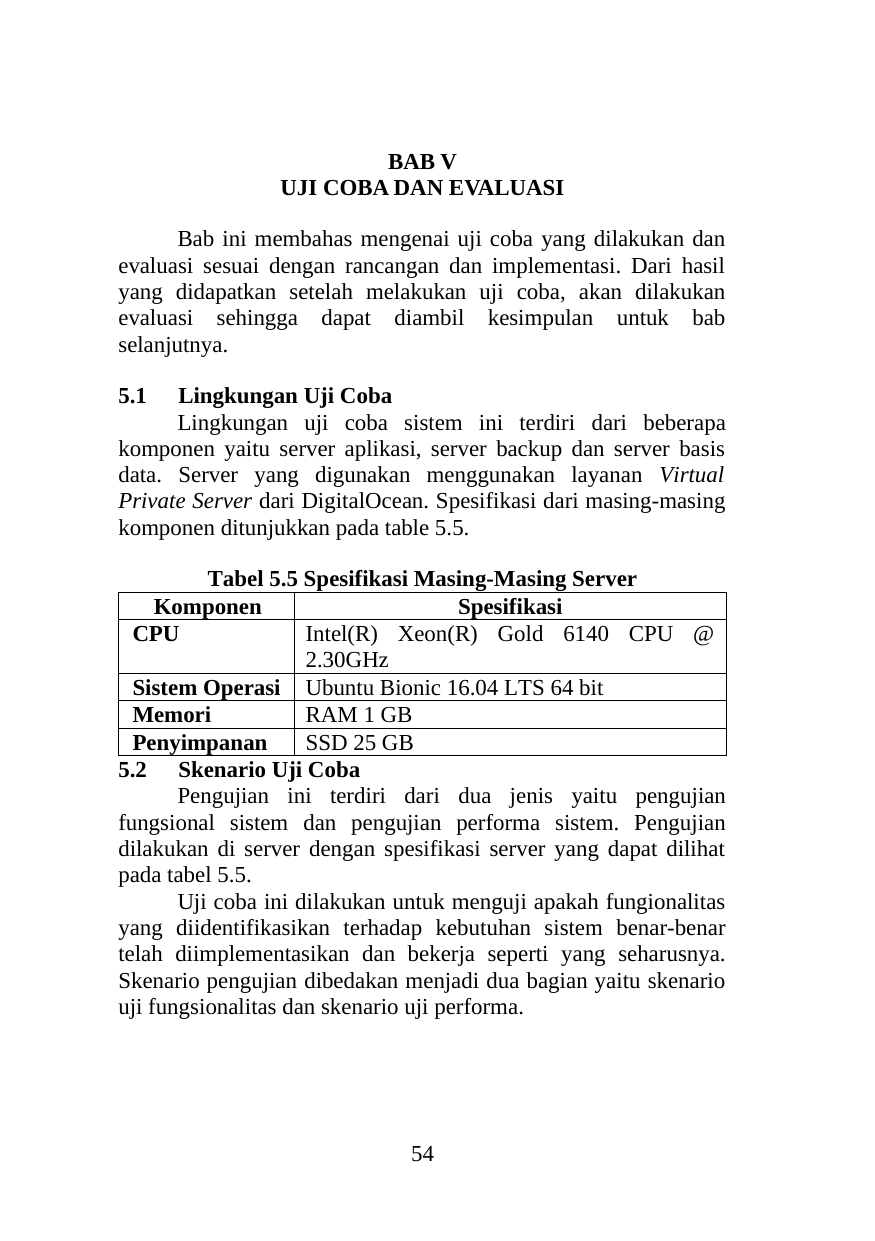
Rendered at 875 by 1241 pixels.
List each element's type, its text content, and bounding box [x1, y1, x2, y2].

table_cell Memori [119, 701, 294, 728]
table_cell Ubuntu Bionic 16.04 LTS 64 bit [295, 674, 726, 700]
table_header Spesifikasi [295, 593, 726, 619]
table_header Komponen [119, 593, 294, 619]
table_cell Sistem Operasi [119, 674, 294, 700]
text Uji coba ini dilakukan untuk menguji apakah fungionalitas yang diidentifikasikan terhadap kebutuhan sistem benar-benar telah diimplementasikan dan bekerja seperti yang seharusnya. Skenario pengujian dibedakan menjadi dua bagian yaitu skenario uji fungsionalitas dan skenario uji performa. [118, 888, 726, 1019]
table_cell Intel(R) Xeon(R) Gold 6140 CPU @ 2.30GHz [295, 620, 726, 673]
text Pengujian ini terdiri dari dua jenis yaitu pengujian fungsional sistem dan pengujian performa sistem. Pengujian dilakukan di server dengan spesifikasi server yang dapat dilihat pada tabel 5.5. [118, 782, 726, 888]
table_cell Penyimpanan [119, 729, 294, 755]
text Tabel 5.5 Spesifikasi Masing-Masing Server [118, 565, 726, 592]
text Lingkungan uji coba sistem ini terdiri dari beberapa komponen yaitu server aplikasi, server backup dan server basis data. Server yang digunakan menggunakan layanan Virtual Private Server dari DigitalOcean. Spesifikasi dari masing-masing komponen ditunjukkan pada table 5.5. [118, 408, 726, 540]
table_cell SSD 25 GB [295, 729, 726, 755]
subtitle Lingkungan Uji Coba [118, 382, 726, 408]
subtitle Skenario Uji Coba [118, 756, 726, 782]
text Bab ini membahas mengenai uji coba yang dilakukan dan evaluasi sesuai dengan rancangan dan implementasi. Dari hasil yang didapatkan setelah melakukan uji coba, akan dilakukan evaluasi sehingga dapat diambil kesimpulan untuk bab selanjutnya. [118, 225, 726, 357]
subtitle BAB V UJI COBA DAN EVALUASI [118, 148, 726, 200]
table_cell CPU [119, 620, 294, 673]
table_cell RAM 1 GB [295, 701, 726, 728]
